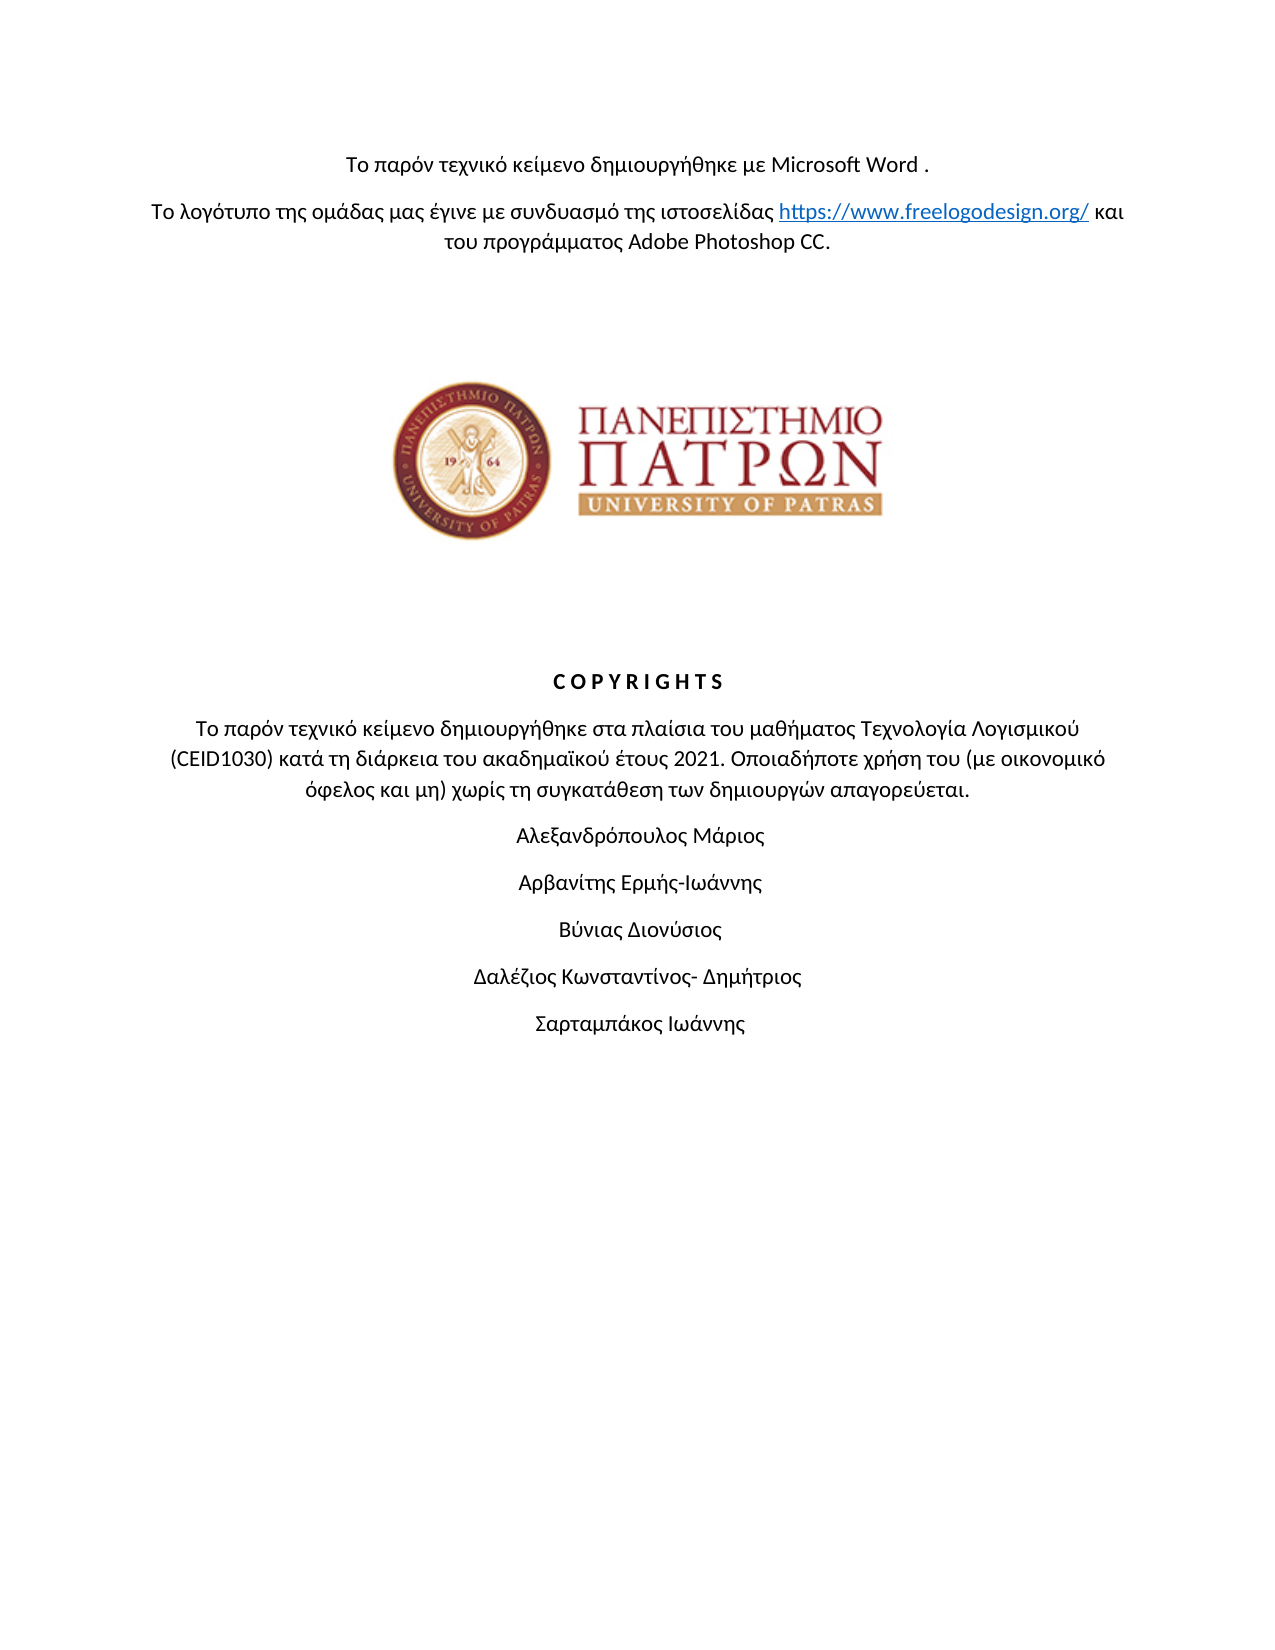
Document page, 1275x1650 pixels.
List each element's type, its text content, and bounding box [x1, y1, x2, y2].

text C O P Y R I G H T S [150, 667, 1125, 696]
text Το παρόν τεχνικό κείμενο δημιουργήθηκε στα πλαίσια του μαθήματος Τεχνολογία Λογισμικού (CEID1030) κατά τη διάρκεια του ακαδημαϊκού έτους 2021. Οποιαδήποτε χρήση του (με οικονομικό όφελος και μη) χωρίς τη συγκατάθεση των δημιουργών απαγορεύεται. [150, 714, 1125, 803]
text Το παρόν τεχνικό κείμενο δημιουργήθηκε με Microsoft Word . [150, 150, 1125, 178]
text Δαλέζιος Κωνσταντίνος- Δημήτριος [150, 962, 1125, 990]
text Σαρταμπάκος Ιωάννης [150, 1009, 1125, 1037]
text Αλεξανδρόπουλος Μάριος [150, 822, 1125, 850]
text Το λογότυπο της ομάδας μας έγινε με συνδυασμό της ιστοσελίδας https://www.freelogodesign.org/ και του προγράμματος Adobe Photoshop CC. [150, 197, 1125, 255]
text Βύνιας Διονύσιος [150, 915, 1125, 943]
picture [378, 367, 897, 555]
text Αρβανίτης Ερμής-Ιωάννης [150, 868, 1125, 897]
